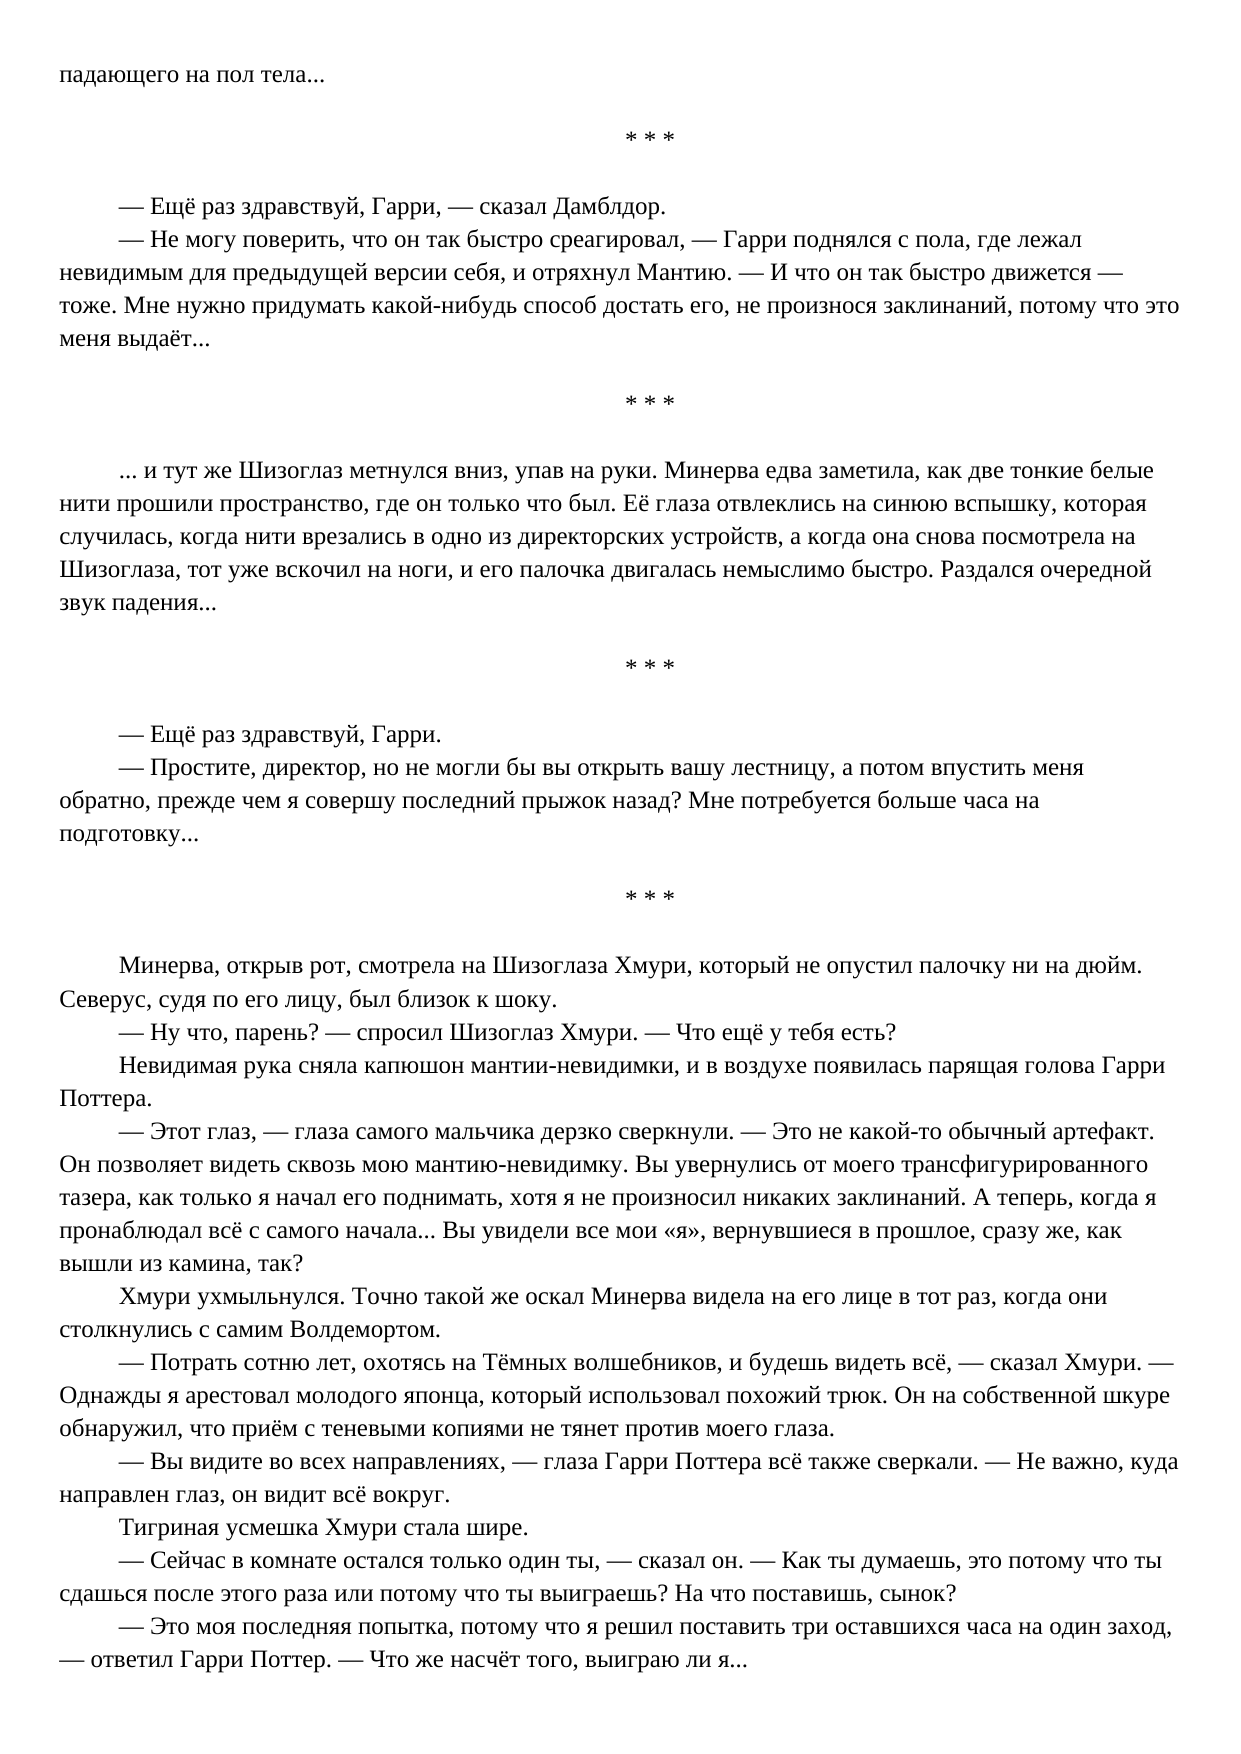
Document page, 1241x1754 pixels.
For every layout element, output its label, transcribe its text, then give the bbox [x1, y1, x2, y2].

text Минерва, открыв рот, смотрела на Шизоглаза Хмури, который не опустил палочку ни на дюйм. Северус, судя по его лицу, был близок к шоку. [59, 951, 1181, 1012]
text — Вы видите во всех направлениях, — глаза Гарри Поттера всё также сверкали. — Не важно, куда направлен глаз, он видит всё вокруг. [59, 1446, 1181, 1508]
text — Ещё раз здравствуй, Гарри. [59, 719, 1181, 748]
text * * * [59, 125, 1181, 154]
text * * * [59, 389, 1181, 418]
text — Ещё раз здравствуй, Гарри, — сказал Дамблдор. [59, 191, 1181, 220]
text — Потрать сотню лет, охотясь на Тёмных волшебников, и будешь видеть всё, — сказал Хмури. — Однажды я арестовал молодого японца, который использовал похожий трюк. Он на собственной шкуре обнаружил, что приём с теневыми копиями не тянет против моего глаза. [59, 1347, 1181, 1442]
text — Простите, директор, но не могли бы вы открыть вашу лестницу, а потом впустить меня обратно, прежде чем я совершу последний прыжок назад? Мне потребуется больше часа на подготовку... [59, 752, 1181, 847]
text — Ну что, парень? — спросил Шизоглаз Хмури. — Что ещё у тебя есть? [59, 1017, 1181, 1045]
text Невидимая рука сняла капюшон мантии-невидимки, и в воздухе появилась парящая голова Гарри Поттера. [59, 1050, 1181, 1111]
text — Этот глаз, — глаза самого мальчика дерзко сверкнули. — Это не какой-то обычный артефакт. Он позволяет видеть сквозь мою мантию-невидимку. Вы увернулись от моего трансфигурированного тазера, как только я начал его поднимать, хотя я не произносил никаких заклинаний. А теперь, когда я пронаблюдал всё с самого начала... Вы увидели все мои «я», вернувшиеся в прошлое, сразу же, как вышли из камина, так? [59, 1116, 1181, 1277]
text * * * [59, 884, 1181, 913]
text Тигриная усмешка Хмури стала шире. [59, 1512, 1181, 1541]
text ... и тут же Шизоглаз метнулся вниз, упав на руки. Минерва едва заметила, как две тонкие белые нити прошили пространство, где он только что был. Её глаза отвлеклись на синюю вспышку, которая случилась, когда нити врезались в одно из директорских устройств, а когда она снова посмотрела на Шизоглаза, тот уже вскочил на ноги, и его палочка двигалась немыслимо быстро. Раздался очередной звук падения... [59, 455, 1181, 616]
text Хмури ухмыльнулся. Точно такой же оскал Минерва видела на его лице в тот раз, когда они столкнулись с самим Волдемортом. [59, 1281, 1181, 1343]
text — Не могу поверить, что он так быстро среагировал, — Гарри поднялся с пола, где лежал невидимым для предыдущей версии себя, и отряхнул Мантию. — И что он так быстро движется — тоже. Мне нужно придумать какой-нибудь способ достать его, не произнося заклинаний, потому что это меня выдаёт... [59, 224, 1181, 352]
text * * * [59, 653, 1181, 682]
